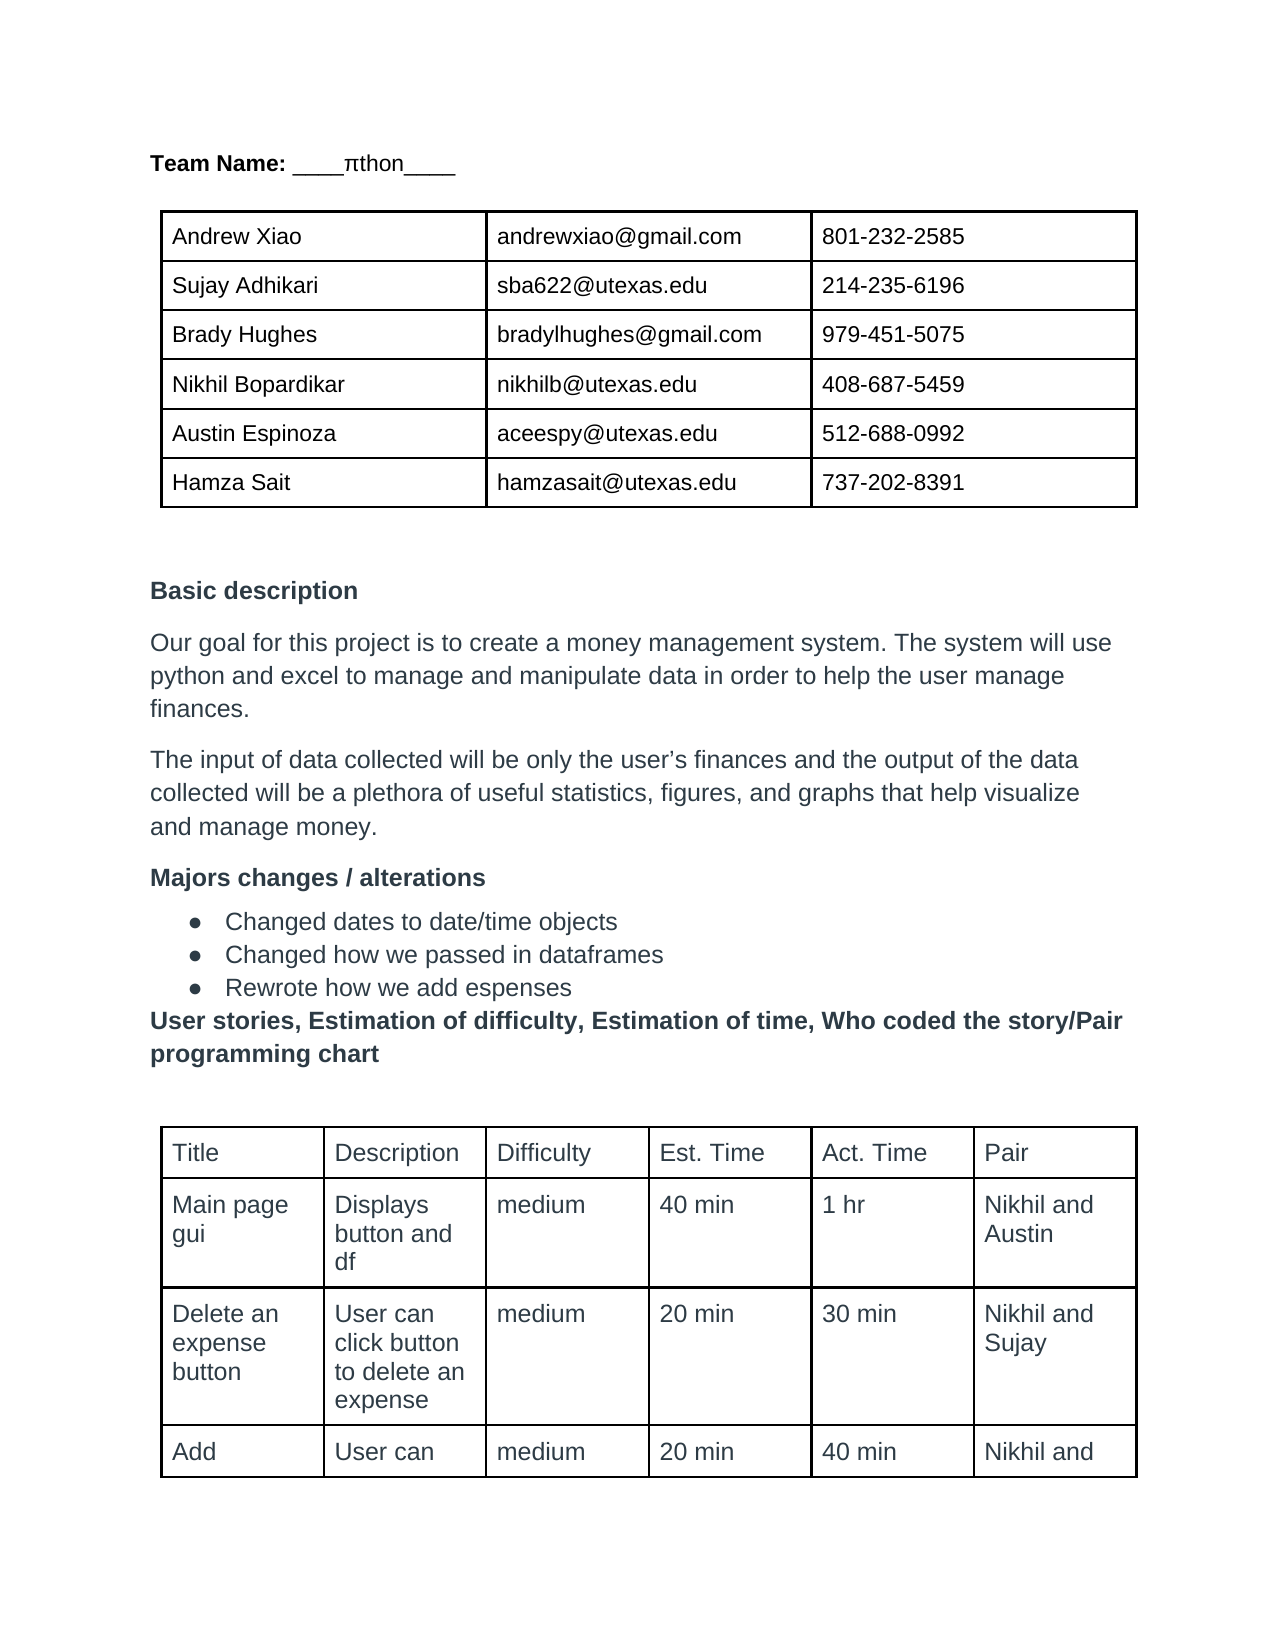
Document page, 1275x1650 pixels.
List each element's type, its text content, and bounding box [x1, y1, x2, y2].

table_cell Delete an expense button [163, 1289, 323, 1424]
table_header 801-232-2585 [813, 213, 1135, 260]
table_cell Nikhil and Austin [975, 1179, 1135, 1286]
table_cell aceespy@utexas.edu [488, 410, 810, 457]
table_header Pair [975, 1128, 1135, 1177]
table_cell medium [487, 1179, 648, 1286]
table_cell Hamza Sait [163, 459, 485, 506]
table_cell Brady Hughes [163, 311, 485, 358]
table_cell nikhilb@utexas.edu [488, 360, 810, 407]
text Our goal for this project is to create a money management system. The system will use python and excel to manage and manipulate data in order to help the user manage finances. [150, 628, 1125, 722]
text The input of data collected will be only the user’s finances and the output of the data collected will be a plethora of useful statistics, figures, and graphs that help visualize and manage money. [150, 745, 1125, 840]
table_cell medium [487, 1289, 648, 1424]
table_cell hamzasait@utexas.edu [488, 459, 810, 506]
table_cell 20 min [650, 1426, 810, 1476]
table_header Andrew Xiao [163, 213, 485, 260]
list Changed how we passed in dataframes [187, 940, 1125, 968]
table_cell 214-235-6196 [813, 262, 1135, 309]
table_cell 408-687-5459 [813, 360, 1135, 407]
list Rewrote how we add espenses [187, 973, 1125, 1001]
text Majors changes / alterations [150, 863, 1125, 892]
text User stories, Estimation of difficulty, Estimation of time, Who coded the story/Pair programming chart [150, 1006, 1125, 1067]
table_header Act. Time [813, 1128, 973, 1177]
text Basic description [150, 576, 1125, 604]
table_header andrewxiao@gmail.com [488, 213, 810, 260]
table_cell 1 hr [813, 1179, 973, 1286]
table_cell 737-202-8391 [813, 459, 1135, 506]
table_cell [325, 1426, 485, 1476]
list Changed dates to date/time objects [187, 907, 1125, 935]
table_cell User can click button to delete an expense [325, 1289, 485, 1424]
table_cell Main page gui [163, 1179, 323, 1286]
table_header Description [325, 1128, 485, 1177]
table_cell 30 min [813, 1289, 973, 1424]
table_header Est. Time [650, 1128, 810, 1177]
table_cell 40 min [813, 1426, 973, 1476]
table_cell Nikhil Bopardikar [163, 360, 485, 407]
table_cell 20 min [650, 1289, 810, 1424]
table_cell 512-688-0992 [813, 410, 1135, 457]
table_cell Sujay Adhikari [163, 262, 485, 309]
table_cell Add expense button [163, 1426, 323, 1476]
table_cell medium [487, 1426, 648, 1476]
table_cell 40 min [650, 1179, 810, 1286]
table_cell sba622@utexas.edu [488, 262, 810, 309]
table_cell Nikhil and Hamza [975, 1426, 1135, 1476]
table_cell Austin Espinoza [163, 410, 485, 457]
table_cell Displays button and df [325, 1179, 485, 1286]
table_cell 979-451-5075 [813, 311, 1135, 358]
text Team Name: ____πthon____ [150, 150, 1125, 176]
table_header Title [163, 1128, 323, 1177]
table_header Difficulty [487, 1128, 648, 1177]
table_cell bradylhughes@gmail.com [488, 311, 810, 358]
table_cell Nikhil and Sujay [975, 1289, 1135, 1424]
